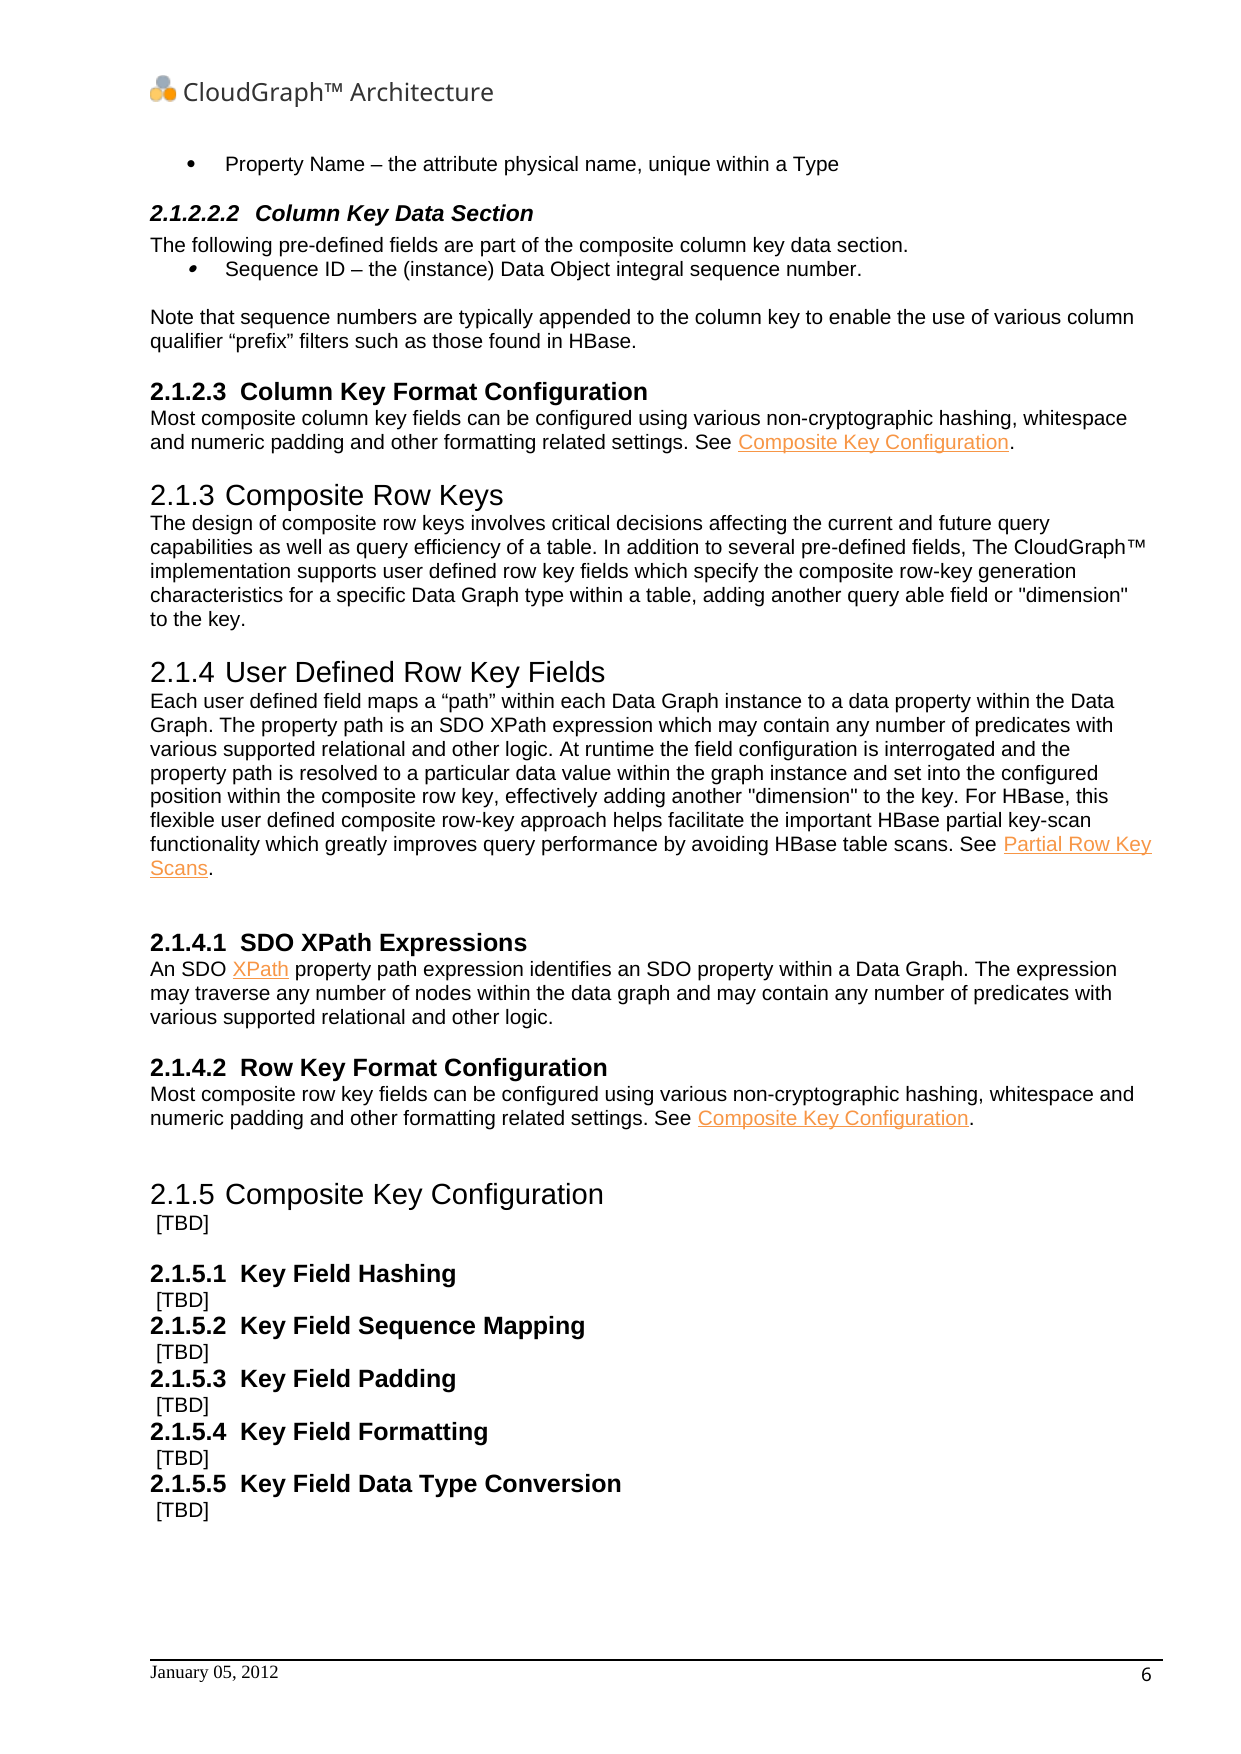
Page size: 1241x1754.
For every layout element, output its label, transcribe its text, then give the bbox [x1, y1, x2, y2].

subtitle Key Field Hashing [150, 1259, 1152, 1287]
text [TBD] [150, 1393, 1152, 1417]
text [TBD] [150, 1287, 1152, 1311]
subtitle Column Key Data Section [150, 200, 1152, 227]
subtitle Key Field Sequence Mapping [150, 1311, 1152, 1340]
subtitle Key Field Formatting [150, 1417, 1152, 1446]
subtitle Composite Key Configuration [150, 1177, 1152, 1211]
text [TBD] [150, 1340, 1152, 1364]
list Property Name – the attribute physical name, unique within a Type [187, 152, 1152, 176]
text The design of composite row keys involves critical decisions affecting the current and future query capabilities as well as query efficiency of a table. In addition to several pre-defined fields, The CloudGraph™ implementation supports user defined row key fields which specify the composite row-key generation characteristics for a specific Data Graph type within a table, adding another query able field or "dimension" to the key. [150, 511, 1152, 631]
text The following pre-defined fields are part of the composite column key data section. [150, 233, 1152, 257]
subtitle Row Key Format Configuration [150, 1053, 1152, 1081]
text An SDO XPath property path expression identifies an SDO property within a Data Graph. The expression may traverse any number of nodes within the data graph and may contain any number of predicates with various supported relational and other logic. [150, 957, 1152, 1029]
text Most composite row key fields can be configured using various non-cryptographic hashing, whitespace and numeric padding and other formatting related settings. See Composite Key Configuration. [150, 1081, 1152, 1129]
subtitle Composite Row Keys [150, 478, 1152, 511]
text [TBD] [150, 1498, 1152, 1522]
text Each user defined field maps a “path” within each Data Graph instance to a data property within the Data Graph. The property path is an SDO XPath expression which may contain any number of predicates with various supported relational and other logic. At runtime the field configuration is interrogated and the property path is resolved to a particular data value within the graph instance and set into the configured position within the composite row key, effectively adding another "dimension" to the key. For HBase, this flexible user defined composite row-key approach helps facilitate the important HBase partial key-scan functionality which greatly improves query performance by avoiding HBase table scans. See Partial Row Key Scans. [150, 688, 1152, 880]
picture [150, 75, 177, 102]
list Sequence ID – the (instance) Data Object integral sequence number. [187, 257, 1152, 281]
subtitle User Defined Row Key Fields [150, 655, 1152, 688]
subtitle Key Field Padding [150, 1364, 1152, 1393]
subtitle Column Key Format Configuration [150, 377, 1152, 406]
subtitle Key Field Data Type Conversion [150, 1469, 1152, 1498]
text [TBD] [150, 1446, 1152, 1469]
text Note that sequence numbers are typically appended to the column key to enable the use of various column qualifier “prefix” filters such as those found in HBase. [150, 305, 1152, 353]
subtitle SDO XPath Expressions [150, 928, 1152, 957]
text Most composite column key fields can be configured using various non-cryptographic hashing, whitespace and numeric padding and other formatting related settings. See Composite Key Configuration. [150, 406, 1152, 454]
text [TBD] [150, 1211, 1152, 1235]
